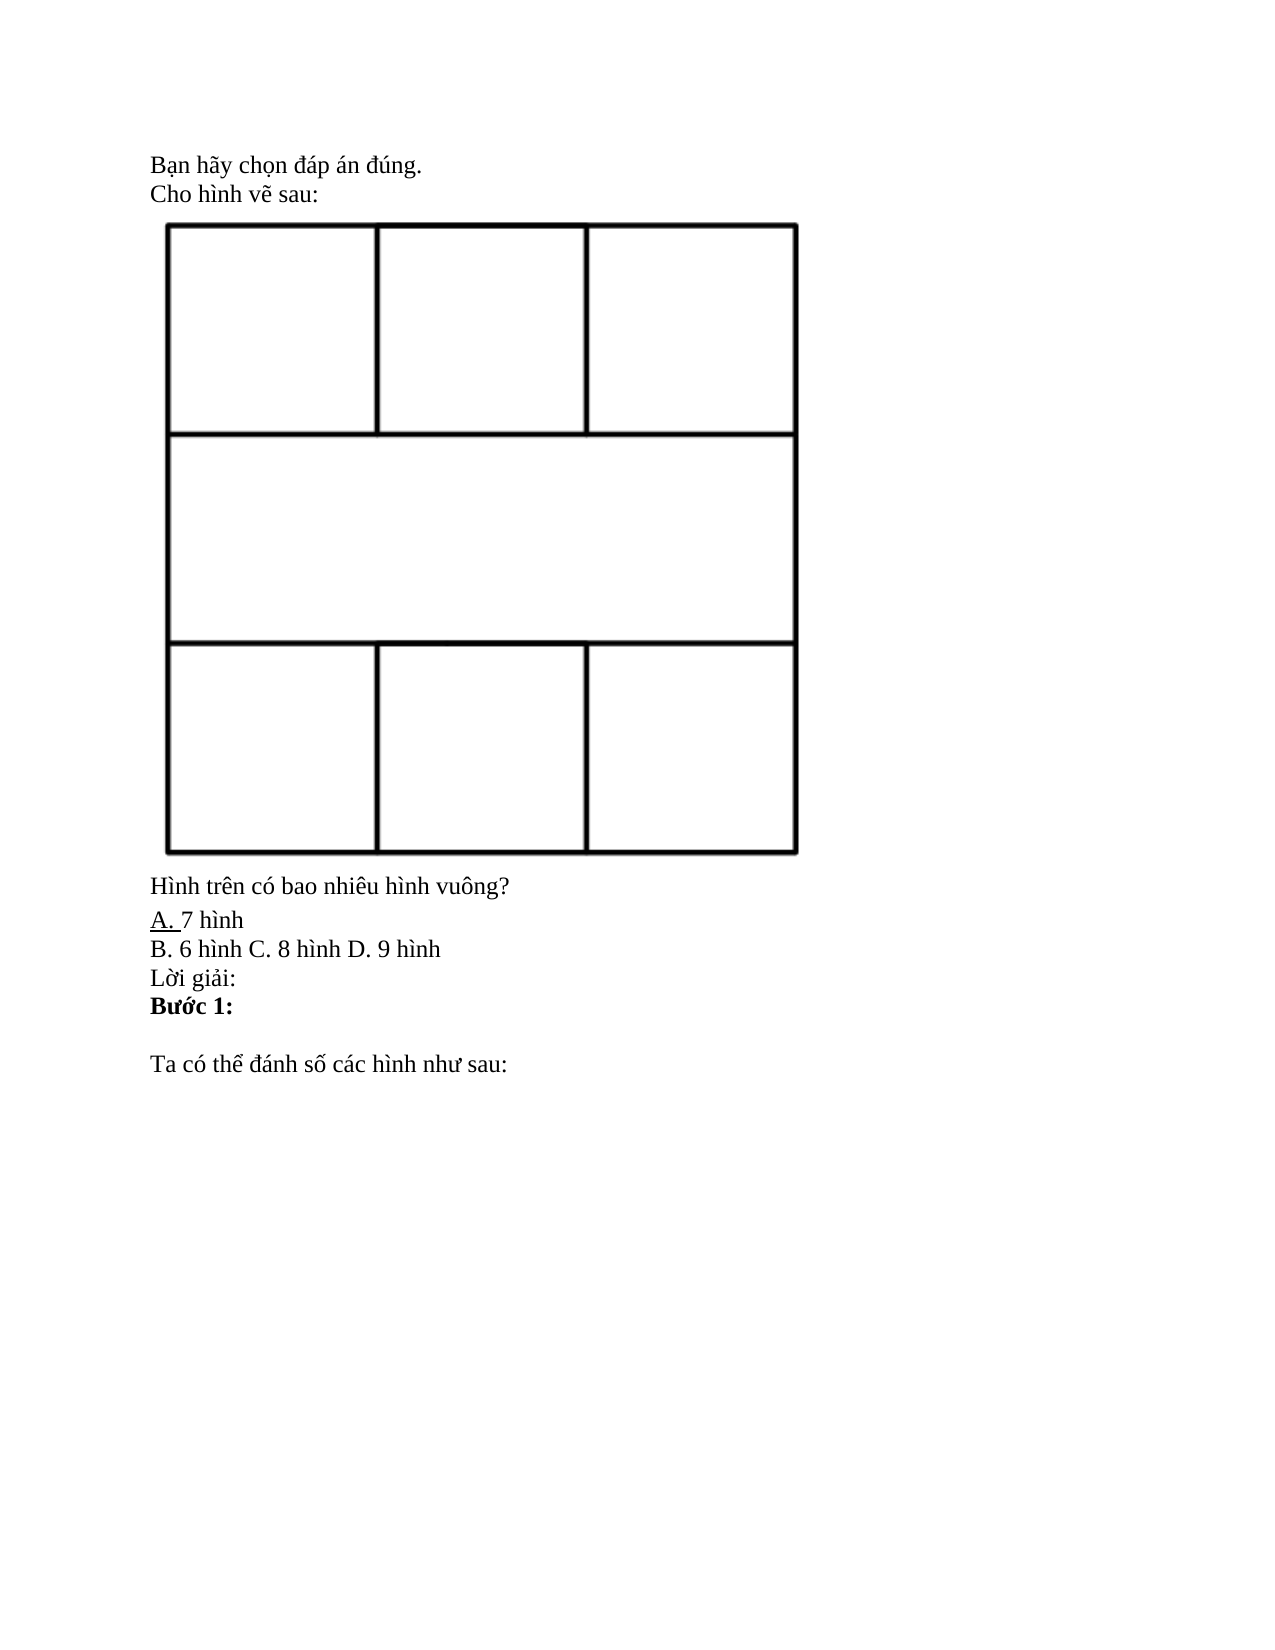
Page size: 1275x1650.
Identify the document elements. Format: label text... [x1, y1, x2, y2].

text Lời giải: [150, 963, 1125, 991]
text A. 7 hình [150, 905, 1125, 934]
text B. 6 hình C. 8 hình D. 9 hình [150, 934, 1125, 963]
picture [150, 207, 815, 872]
text Ta có thể đánh số các hình như sau: Các hình vuông là: 1 , 2 , 3 , 5 , 6 , 7 , 1 + 2 + 3 + 4 + 5 + 6 + 7 . Vậy có tất cả 7 hình vuông. Đáp án: 7 hình. [150, 1020, 1125, 1078]
text Bước 1: [150, 991, 1125, 1020]
